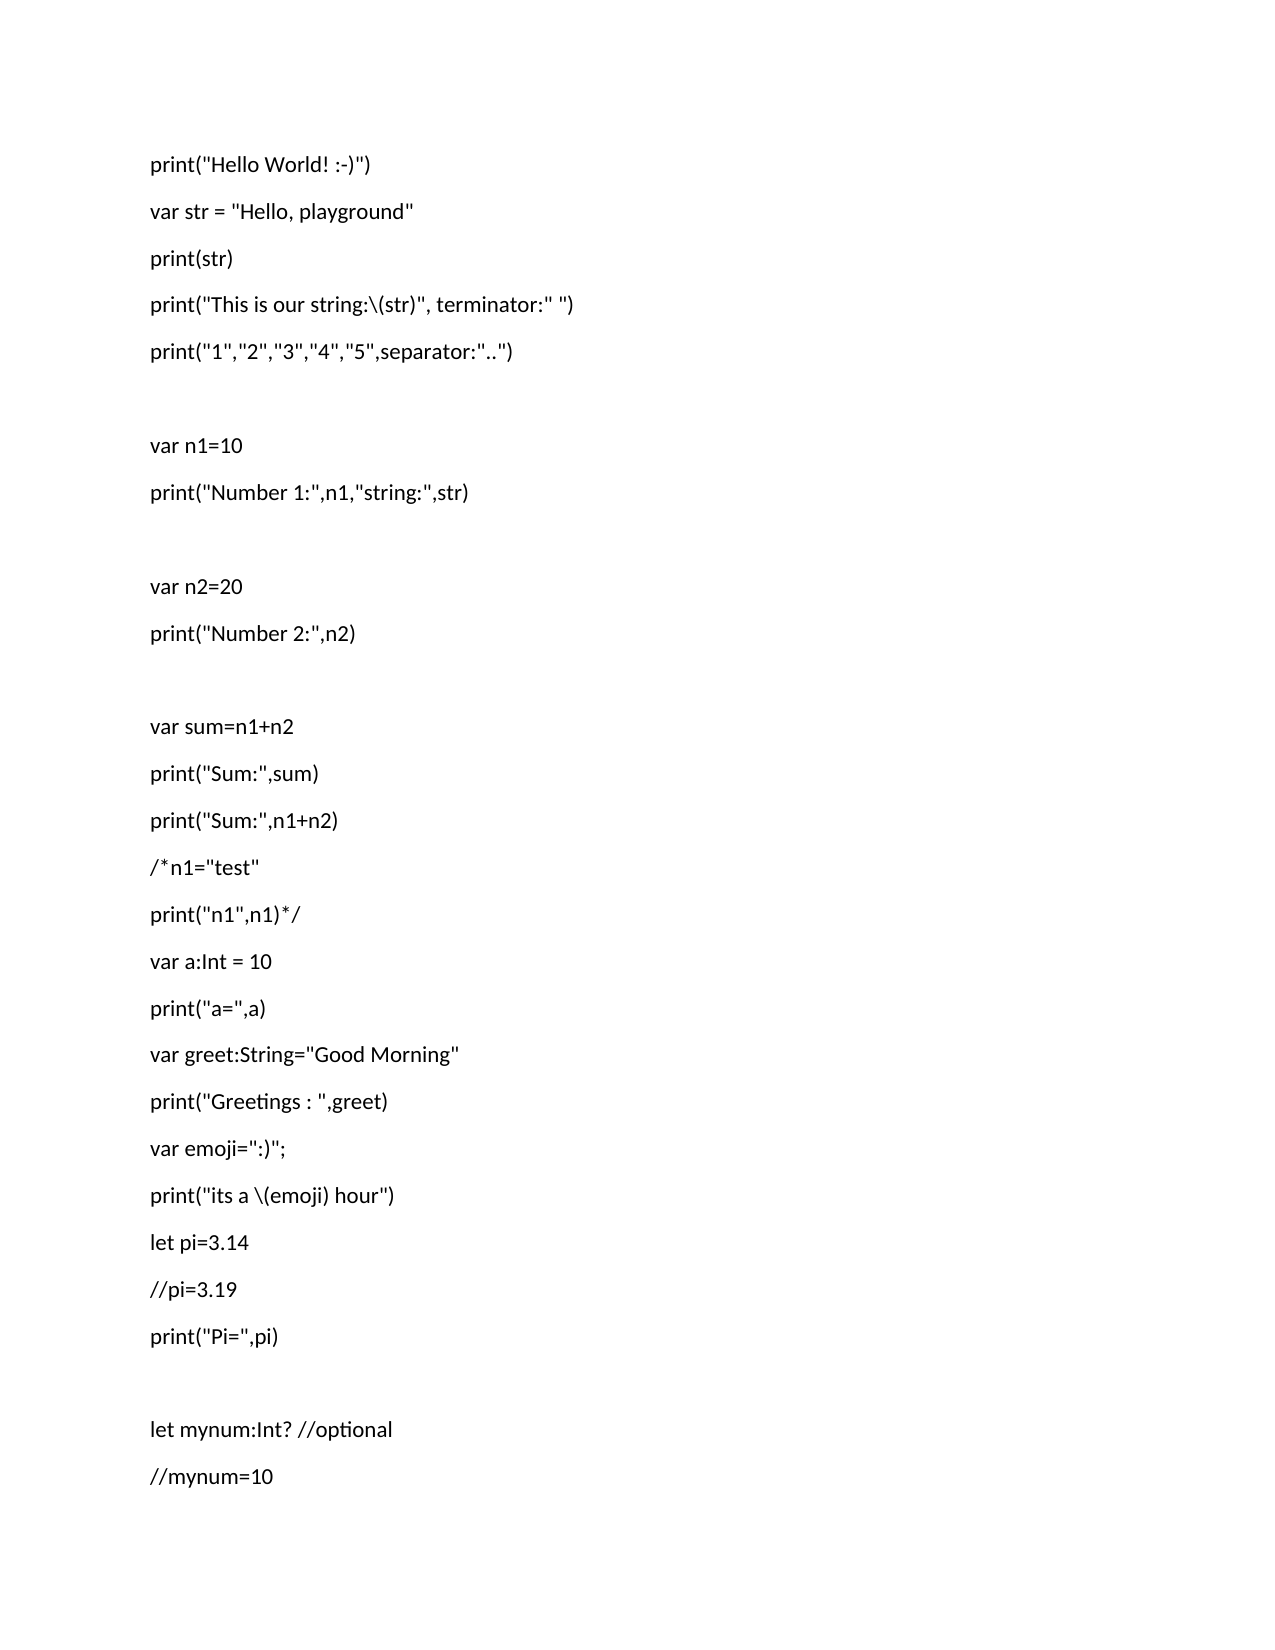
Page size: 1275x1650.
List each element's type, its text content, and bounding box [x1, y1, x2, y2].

text print("Sum:",sum) [150, 759, 1125, 787]
text print("This is our string:\(str)", terminator:" ") [150, 291, 1125, 319]
text var n2=20 [150, 572, 1125, 600]
text //mynum=10 [150, 1462, 1125, 1491]
text var n1=10 [150, 431, 1125, 459]
text var sum=n1+n2 [150, 712, 1125, 741]
text print("n1",n1)*/ [150, 900, 1125, 928]
text print("a=",a) [150, 994, 1125, 1022]
text print(str) [150, 244, 1125, 272]
text //pi=3.19 [150, 1275, 1125, 1303]
text print("Pi=",pi) [150, 1322, 1125, 1350]
text print("1","2","3","4","5",separator:"..") [150, 337, 1125, 366]
text var greet:String="Good Morning" [150, 1041, 1125, 1069]
text print("Greetings : ",greet) [150, 1087, 1125, 1116]
text print("Sum:",n1+n2) [150, 806, 1125, 834]
text print("its a \(emoji) hour") [150, 1181, 1125, 1209]
text let pi=3.14 [150, 1228, 1125, 1256]
text let mynum:Int? //optional [150, 1416, 1125, 1444]
text var a:Int = 10 [150, 947, 1125, 975]
text var str = "Hello, playground" [150, 197, 1125, 225]
text print("Hello World! :-)") [150, 150, 1125, 178]
text var emoji=":)"; [150, 1134, 1125, 1162]
text print("Number 2:",n2) [150, 619, 1125, 647]
text /*n1="test" [150, 853, 1125, 881]
text print("Number 1:",n1,"string:",str) [150, 478, 1125, 506]
